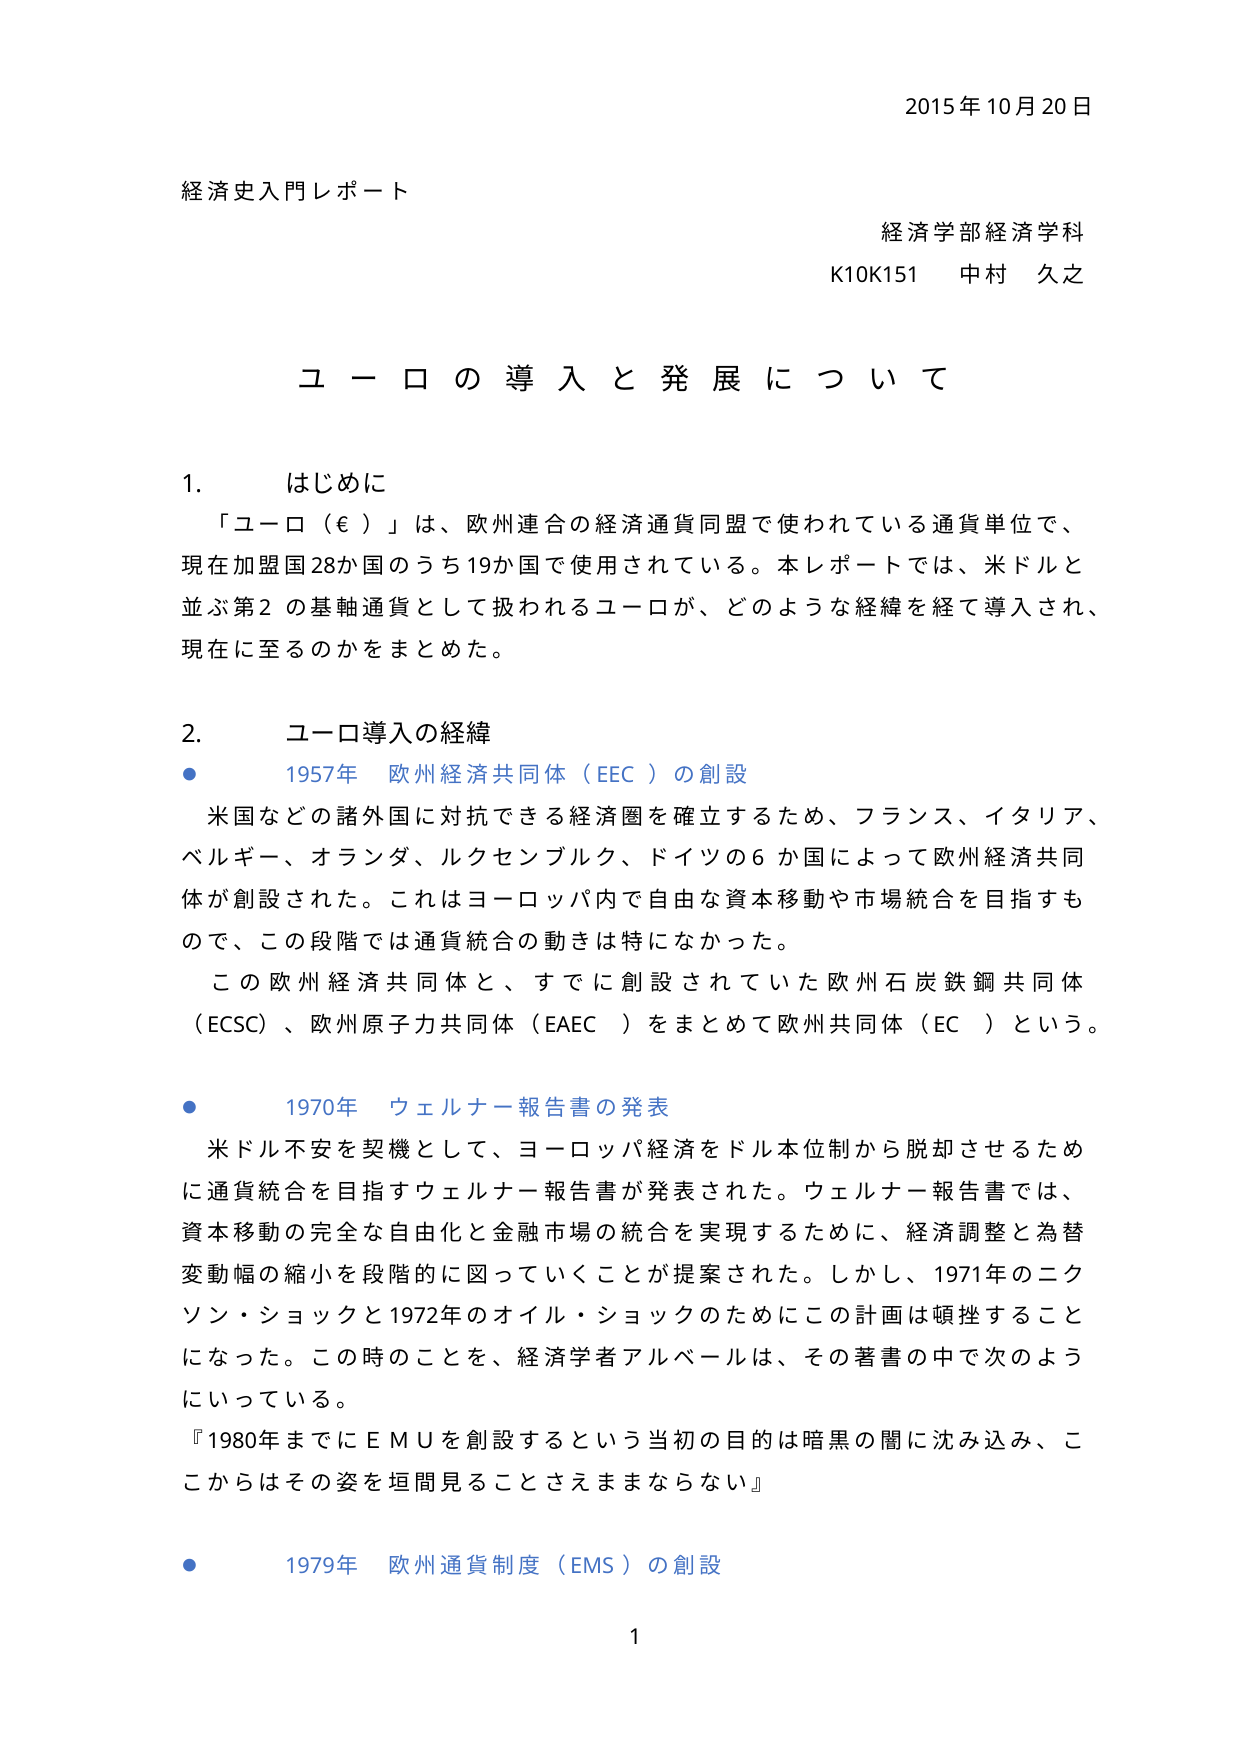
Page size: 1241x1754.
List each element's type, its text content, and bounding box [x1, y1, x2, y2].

text 経済史入門レポート [181, 169, 1089, 210]
text 米ドル不安を契機として、ヨーロッパ経済をドル本位制から脱却させるために通貨統合を目指すウェルナー報告書が発表された。ウェルナー報告書では、資本移動の完全な自由化と金融市場の統合を実現するために、経済調整と為替変動幅の縮小を段階的に図っていくことが提案された。しかし、1971年のニクソン・ショックと1972年のオイル・ショックのためにこの計画は頓挫することになった。この時のことを、経済学者アルベールは、その著書の中で次のようにいっている。 [181, 1127, 1089, 1419]
subtitle ユーロ導入の経緯 [137, 710, 1089, 752]
text 米国などの諸外国に対抗できる経済圏を確立するため、フランス、イタリア、ベルギー、オランダ、ルクセンブルク、ドイツの6か国によって欧州経済共同体が創設された。これはヨーロッパ内で自由な資本移動や市場統合を目指すもので、この段階では通貨統合の動きは特になかった。 [181, 794, 1089, 960]
subtitle はじめに [137, 460, 1089, 502]
subtitle 1957年 欧州経済共同体（EEC）の創設 [137, 752, 1089, 794]
text 『1980年までにＥＭＵを創設するという当初の目的は暗黒の闇に沈み込み、ここからはその姿を垣間見ることさえままならない』 [181, 1419, 1089, 1502]
text 経済学部経済学科 [181, 210, 1089, 252]
text ユーロの導入と発展について [181, 335, 1089, 419]
text K10K151 中村 久之 [181, 252, 1089, 294]
subtitle 1970年 ウェルナー報告書の発表 [137, 1085, 1089, 1127]
text この欧州経済共同体と、すでに創設されていた欧州石炭鉄鋼共同体（ECSC）、欧州原子力共同体（EAEC）をまとめて欧州共同体（EC）という。 [181, 960, 1089, 1044]
subtitle 1979年 欧州通貨制度（EMS）の創設 [137, 1544, 1089, 1585]
text 「ユーロ（€）」は、欧州連合の経済通貨同盟で使われている通貨単位で、現在加盟国28か国のうち19か国で使用されている。本レポートでは、米ドルと並ぶ第2の基軸通貨として扱われるユーロが、どのような経緯を経て導入され、現在に至るのかをまとめた。 [181, 502, 1089, 669]
